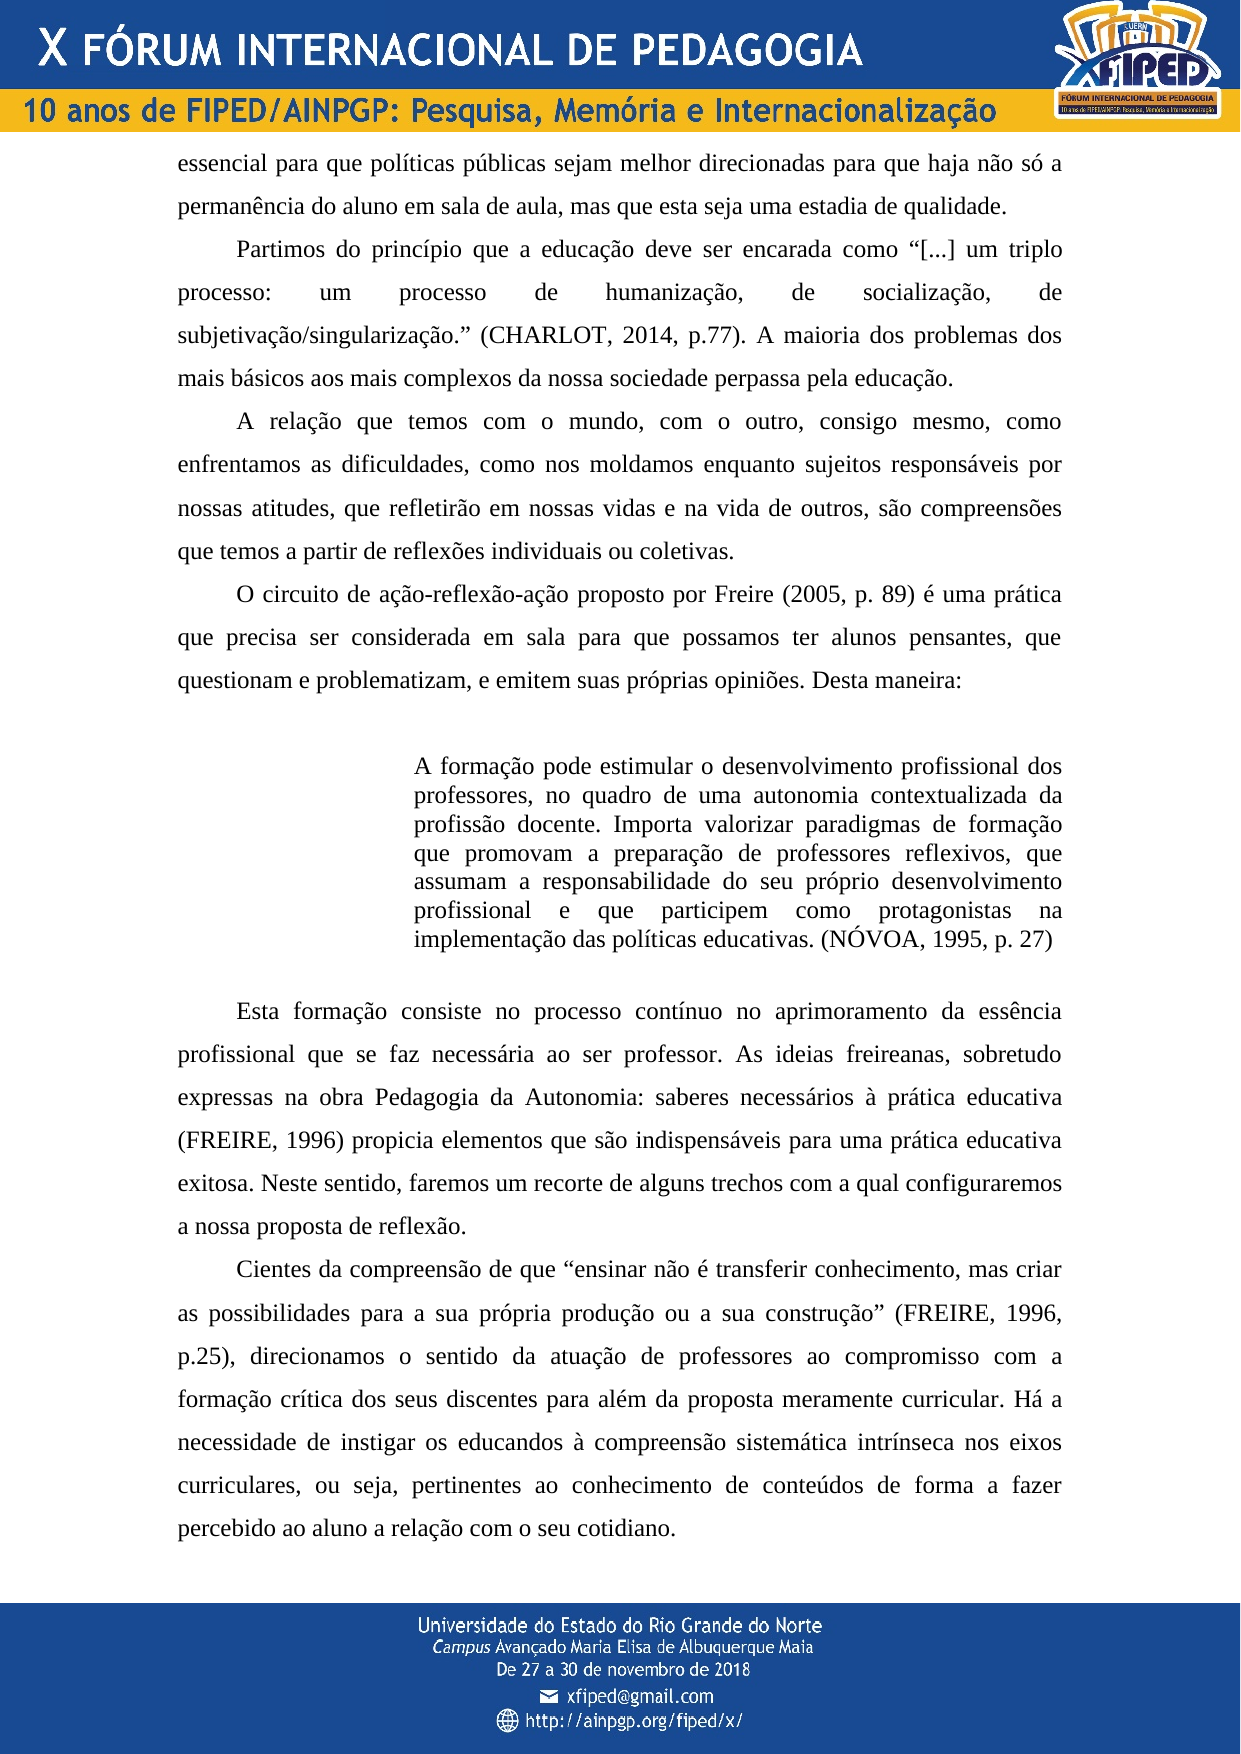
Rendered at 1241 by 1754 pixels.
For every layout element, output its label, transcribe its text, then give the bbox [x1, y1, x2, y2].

text Partimos do princípio que a educação deve ser encarada como “[...] um triplo processo: um processo de humanização, de socialização, de subjetivação/singularização.” (CHARLOT, 2014, p.77). A maioria dos problemas dos mais básicos aos mais complexos da nossa sociedade perpassa pela educação. [177, 234, 1063, 392]
text Esta formação consiste no processo contínuo no aprimoramento da essência profissional que se faz necessária ao ser professor. As ideias freireanas, sobretudo expressas na obra Pedagogia da Autonomia: saberes necessários à prática educativa (FREIRE, 1996) propicia elementos que são indispensáveis para uma prática educativa exitosa. Neste sentido, faremos um recorte de alguns trechos com a qual configuraremos a nossa proposta de reflexão. [177, 996, 1063, 1240]
picture [0, 0, 1241, 132]
text A formação pode estimular o desenvolvimento profissional dos professores, no quadro de uma autonomia contextualizada da profissão docente. Importa valorizar paradigmas de formação que promovam a preparação de professores reflexivos, que assumam a responsabilidade do seu próprio desenvolvimento profissional e que participem como protagonistas na implementação das políticas educativas. (NÓVOA, 1995, p. 27) [413, 751, 1063, 953]
text A relação que temos com o mundo, com o outro, consigo mesmo, como enfrentamos as dificuldades, como nos moldamos enquanto sujeitos responsáveis por nossas atitudes, que refletirão em nossas vidas e na vida de outros, são compreensões que temos a partir de reflexões individuais ou coletivas. [177, 406, 1063, 564]
text O circuito de ação-reflexão-ação proposto por Freire (2005, p. 89) é uma prática que precisa ser considerada em sala para que possamos ter alunos pensantes, que questionam e problematizam, e emitem suas próprias opiniões. Desta maneira: [177, 579, 1063, 694]
text Cientes da compreensão de que “ensinar não é transferir conhecimento, mas criar as possibilidades para a sua própria produção ou a sua construção” (FREIRE, 1996, p.25), direcionamos o sentido da atuação de professores ao compromisso com a formação crítica dos seus discentes para além da proposta meramente curricular. Há a necessidade de instigar os educandos à compreensão sistemática intrínseca nos eixos curriculares, ou seja, pertinentes ao conhecimento de conteúdos de forma a fazer percebido ao aluno a relação com o seu cotidiano. [177, 1254, 1063, 1542]
picture [0, 1603, 1241, 1754]
